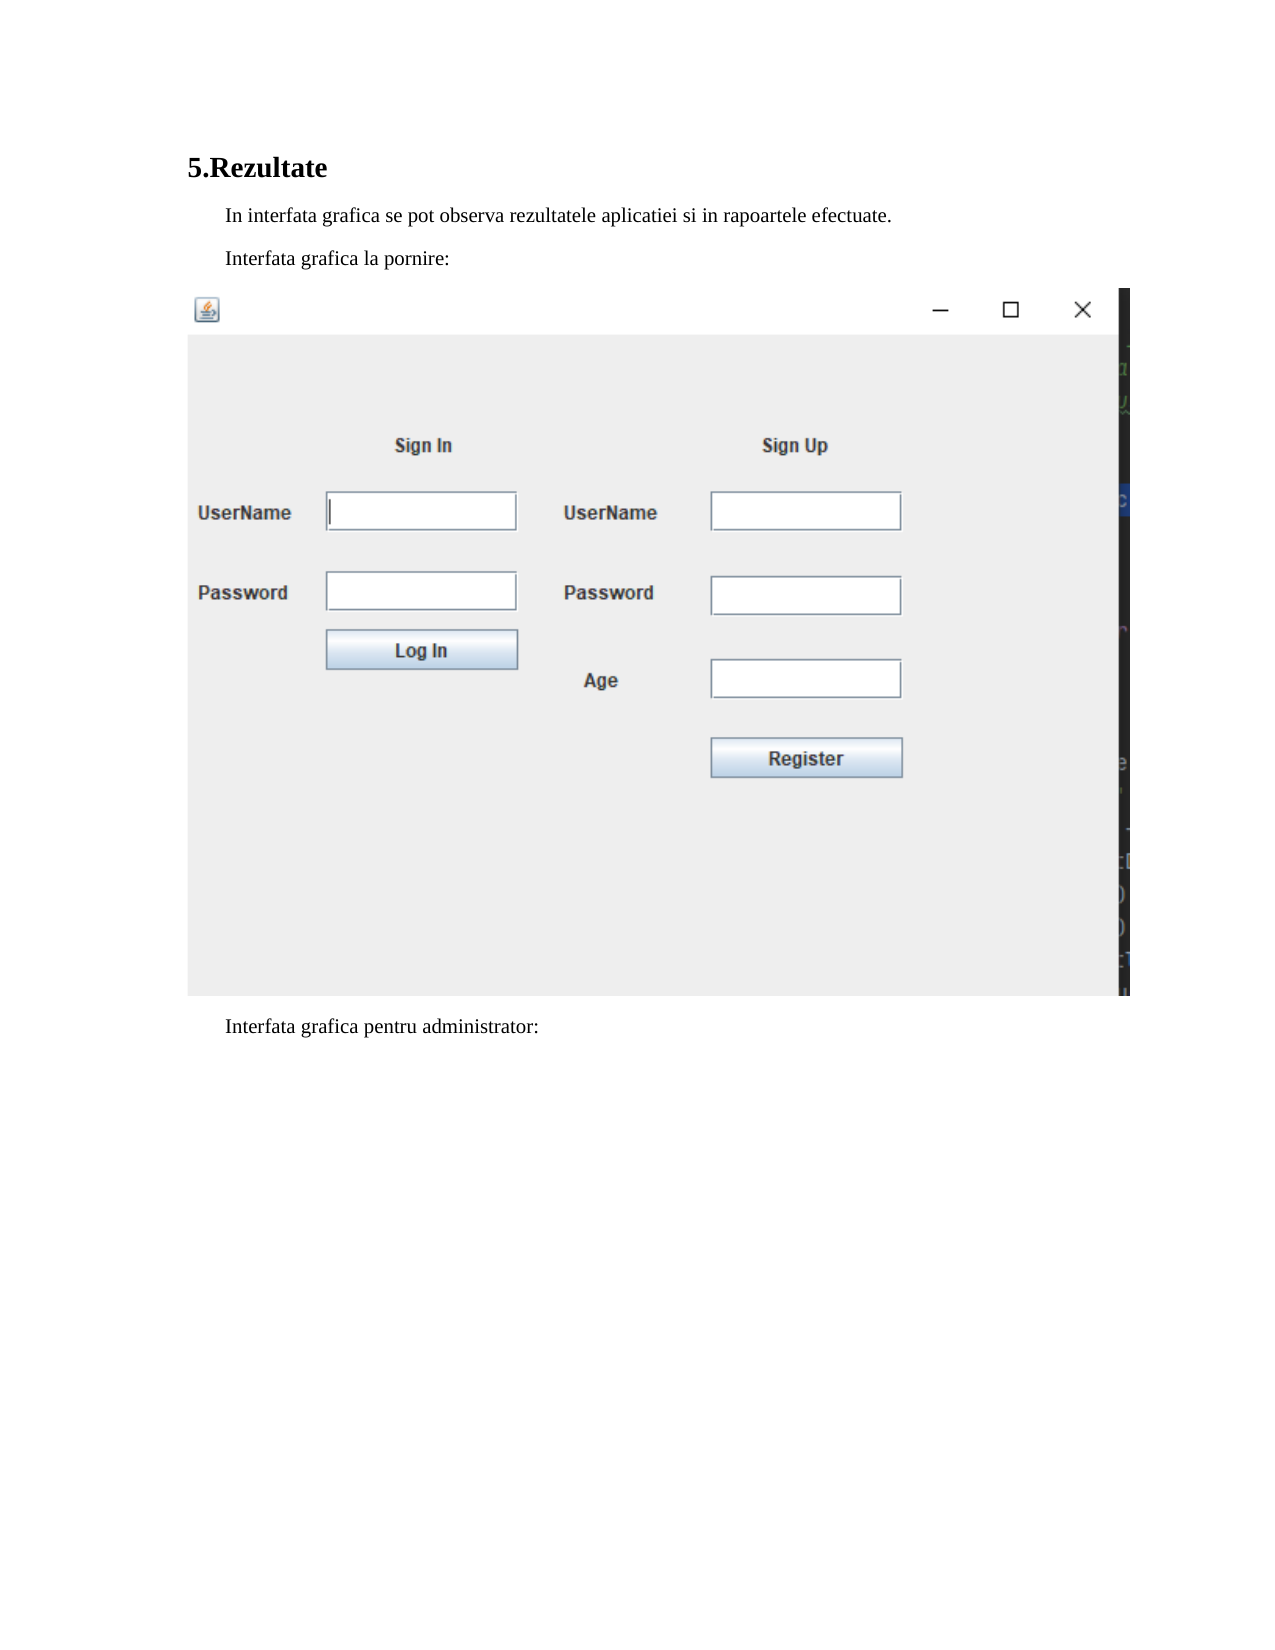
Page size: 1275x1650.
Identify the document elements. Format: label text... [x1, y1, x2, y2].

text In interfata grafica se pot observa rezultatele aplicatiei si in rapoartele efectuate. [187, 203, 1125, 227]
text Interfata grafica pentru administrator: [187, 1014, 1125, 1038]
picture [187, 288, 1130, 996]
text Interfata grafica la pornire: [187, 246, 1125, 270]
text 5.Rezultate [187, 150, 1125, 183]
